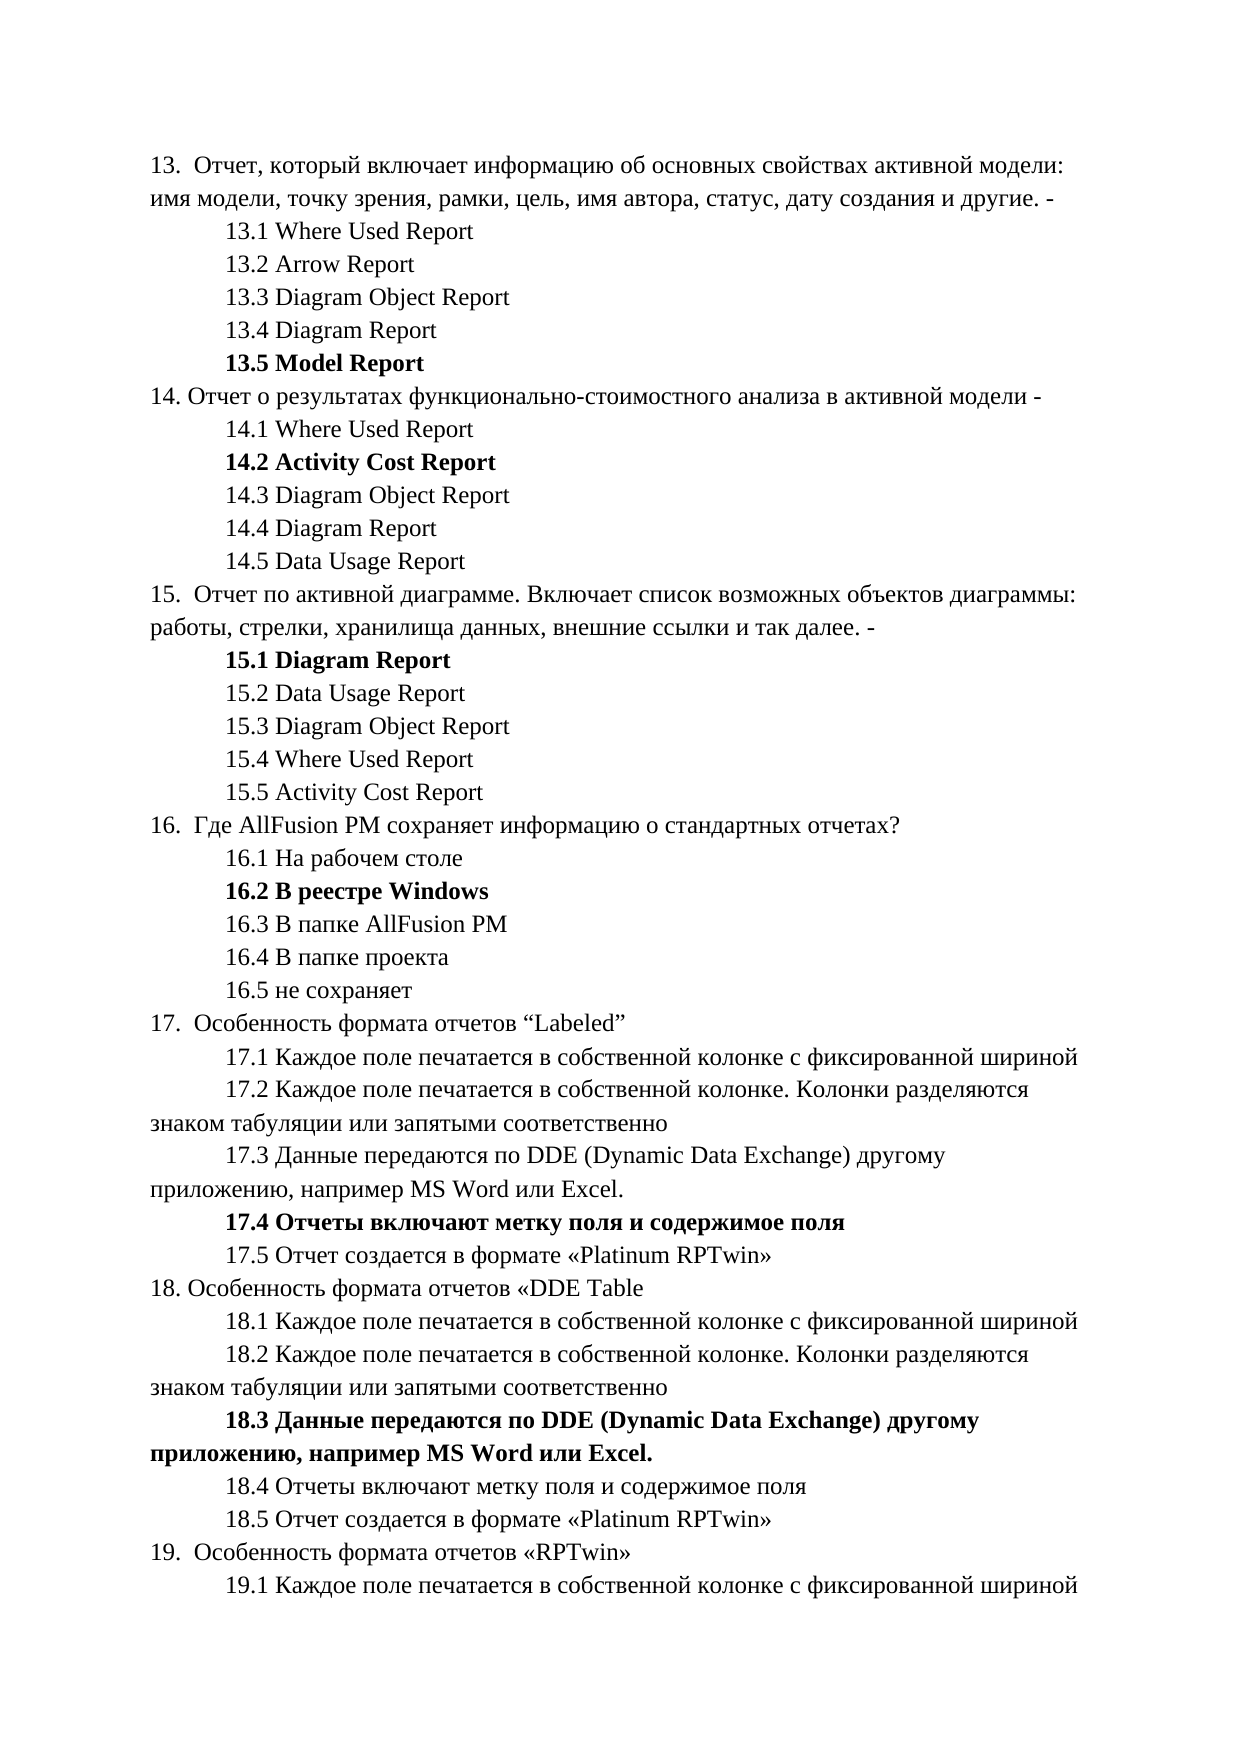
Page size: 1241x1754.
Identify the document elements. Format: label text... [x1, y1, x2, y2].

text 17. Особенность формата отчетов “Labeled” [150, 1008, 1090, 1037]
text 19. Особенность формата отчетов «RPTwin» [150, 1537, 1090, 1566]
text 17.5 Отчет создается в формате «Platinum RPTwin» [150, 1240, 1090, 1268]
text 14.5 Data Usage Report [150, 546, 1090, 575]
text 13.1 Where Used Report [150, 216, 1090, 245]
text 18. Особенность формата отчетов «DDE Table [150, 1273, 1090, 1301]
text 17.4 Отчеты включают метку поля и содержимое поля [150, 1207, 1090, 1235]
text 14.4 Diagram Report [150, 513, 1090, 542]
text 13.3 Diagram Object Report [150, 282, 1090, 311]
text 18.4 Отчеты включают метку поля и содержимое поля [150, 1471, 1090, 1499]
text 14.3 Diagram Object Report [150, 480, 1090, 509]
text 16.3 В папке AllFusion PM [150, 909, 1090, 938]
text 14.2 Activity Cost Report [150, 447, 1090, 476]
text 15. Отчет по активной диаграмме. Включает список возможных объектов диаграммы: работы, стрелки, хранилища данных, внешние ссылки и так далее. - [150, 579, 1090, 641]
text 17.2 Каждое поле печатается в собственной колонке. Колонки разделяются знаком табуляции или запятыми соответственно [150, 1074, 1090, 1136]
text 18.1 Каждое поле печатается в собственной колонке с фиксированной шириной [150, 1306, 1090, 1334]
text 14. Отчет о результатах функционально-стоимостного анализа в активной модели - [150, 381, 1090, 410]
text 15.4 Where Used Report [150, 744, 1090, 773]
text 16.1 На рабочем столе [150, 843, 1090, 872]
text 16.4 В папке проекта [150, 942, 1090, 971]
text 15.5 Activity Cost Report [150, 777, 1090, 806]
text 15.3 Diagram Object Report [150, 711, 1090, 740]
text 19.1 Каждое поле печатается в собственной колонке с фиксированной шириной [150, 1570, 1090, 1599]
text 18.3 Данные передаются по DDE (Dynamic Data Exchange) другому приложению, например MS Word или Excel. [150, 1405, 1090, 1467]
text 13.4 Diagram Report [150, 315, 1090, 344]
text 17.1 Каждое поле печатается в собственной колонке с фиксированной шириной [150, 1042, 1090, 1070]
text 18.5 Отчет создается в формате «Platinum RPTwin» [150, 1504, 1090, 1533]
text 15.1 Diagram Report [150, 645, 1090, 674]
text 16.2 В реестре Windows [150, 876, 1090, 905]
text 16.5 не сохраняет [150, 976, 1090, 1004]
text 13.2 Arrow Report [150, 249, 1090, 278]
text 16. Где AllFusion PM сохраняет информацию о стандартных отчетах? [150, 810, 1090, 839]
text 14.1 Where Used Report [150, 414, 1090, 443]
text 18.2 Каждое поле печатается в собственной колонке. Колонки разделяются знаком табуляции или запятыми соответственно [150, 1339, 1090, 1401]
text 13. Отчет, который включает информацию об основных свойствах активной модели: имя модели, точку зрения, рамки, цель, имя автора, статус, дату создания и другие. - [150, 150, 1090, 212]
text 13.5 Model Report [150, 348, 1090, 377]
text 17.3 Данные передаются по DDE (Dynamic Data Exchange) другому приложению, например MS Word или Excel. [150, 1141, 1090, 1202]
text 15.2 Data Usage Report [150, 678, 1090, 707]
